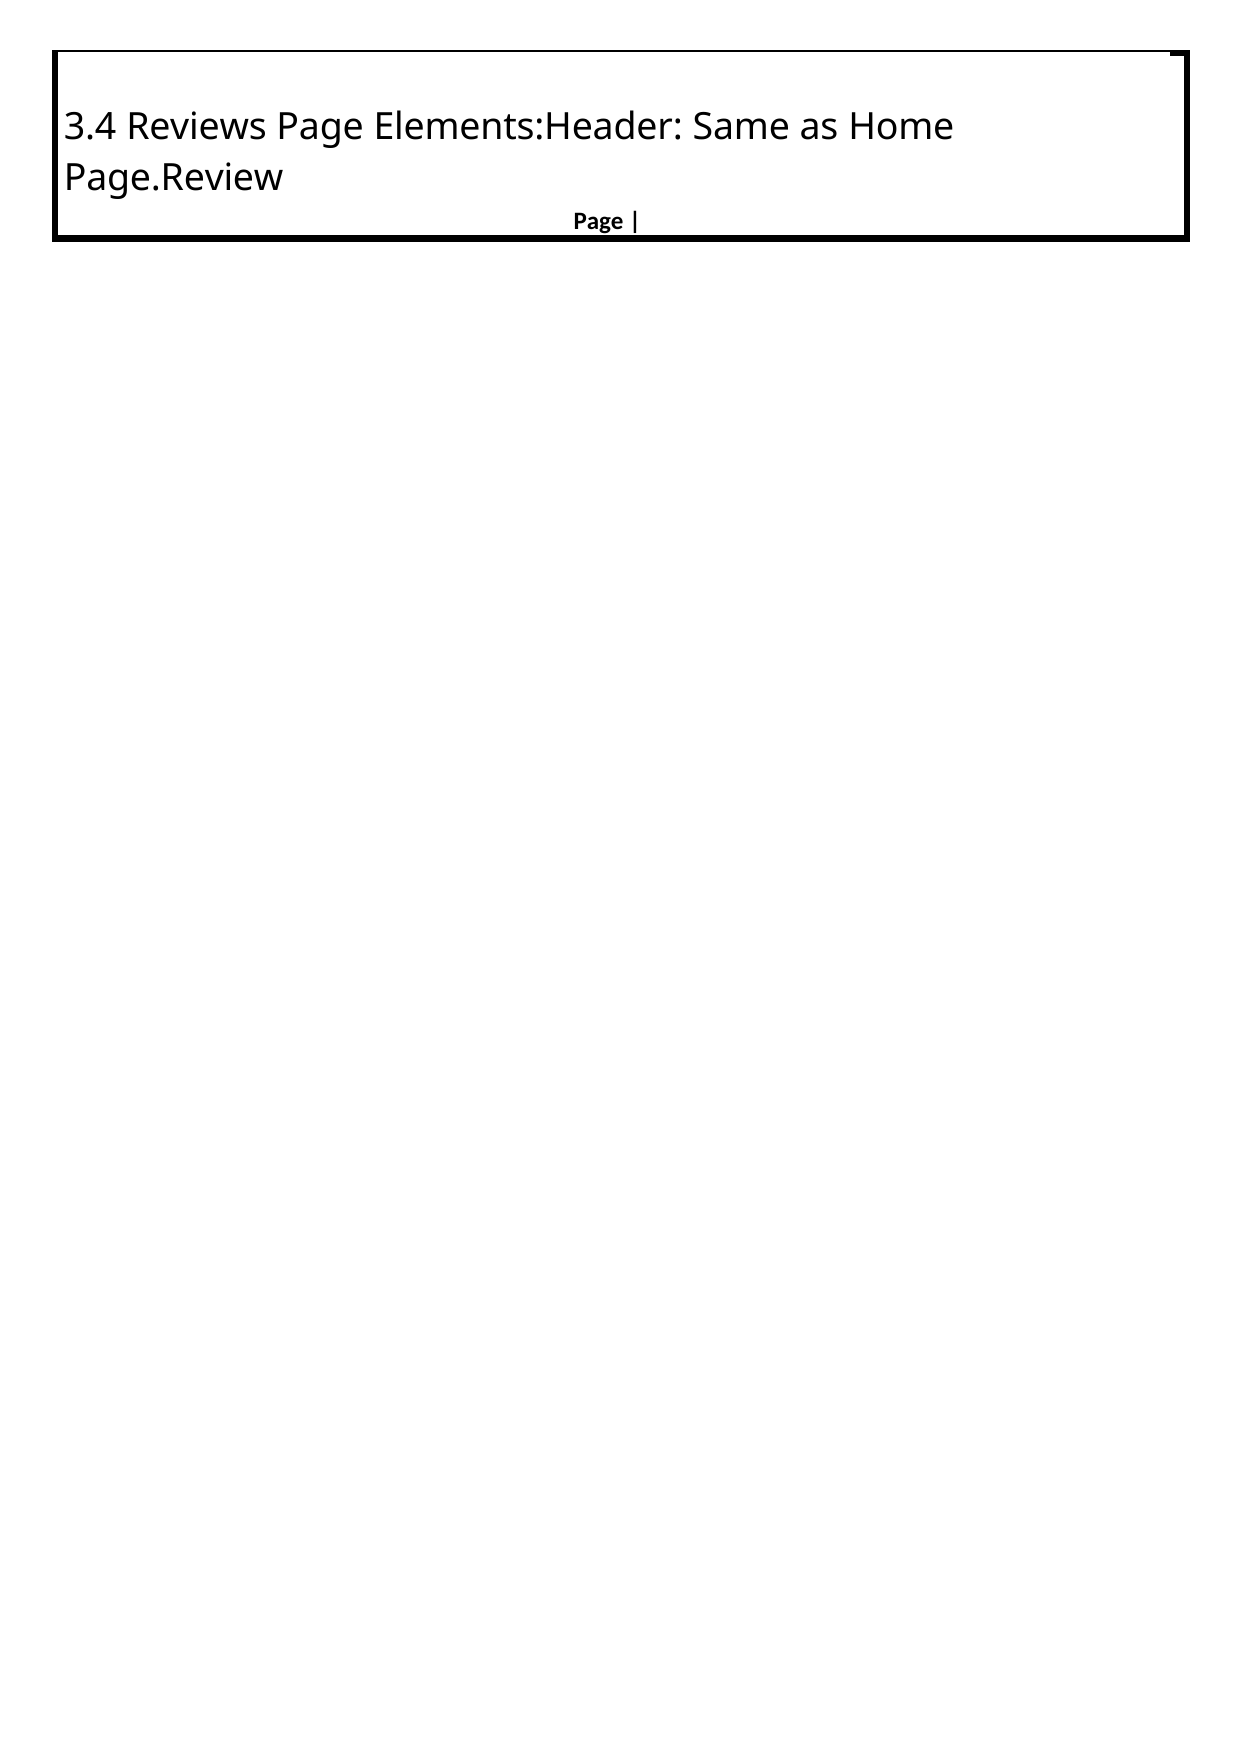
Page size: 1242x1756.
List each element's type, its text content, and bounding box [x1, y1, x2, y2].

table_cell 3.4 Reviews Page Elements:Header: Same as Home Page.Review Page | [58, 52, 1169, 235]
